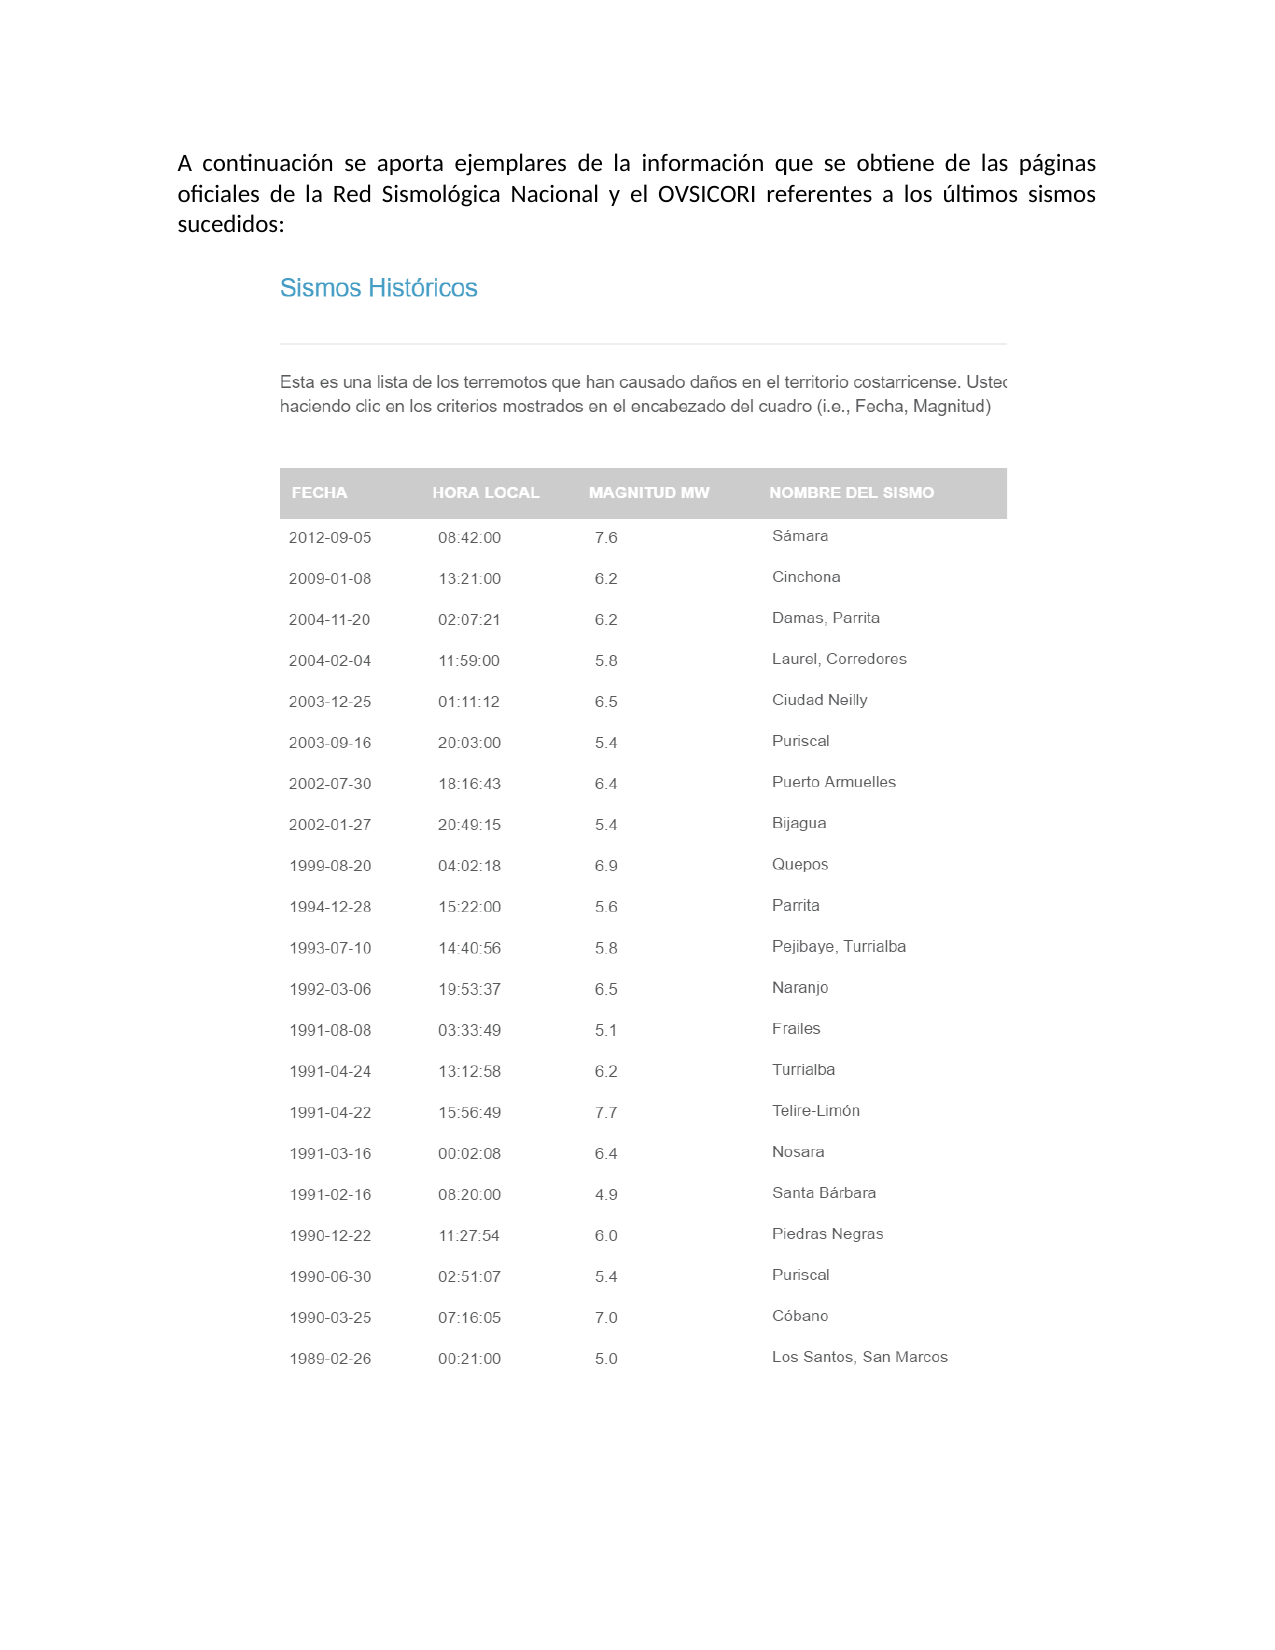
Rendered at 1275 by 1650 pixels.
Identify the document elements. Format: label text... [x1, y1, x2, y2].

list A continuación se aporta ejemplares de la información que se obtiene de las páginas oficiales de la Red Sismológica Nacional y el OVSICORI referentes a los últimos sismos sucedidos: [177, 148, 1098, 239]
picture [268, 269, 1008, 1373]
